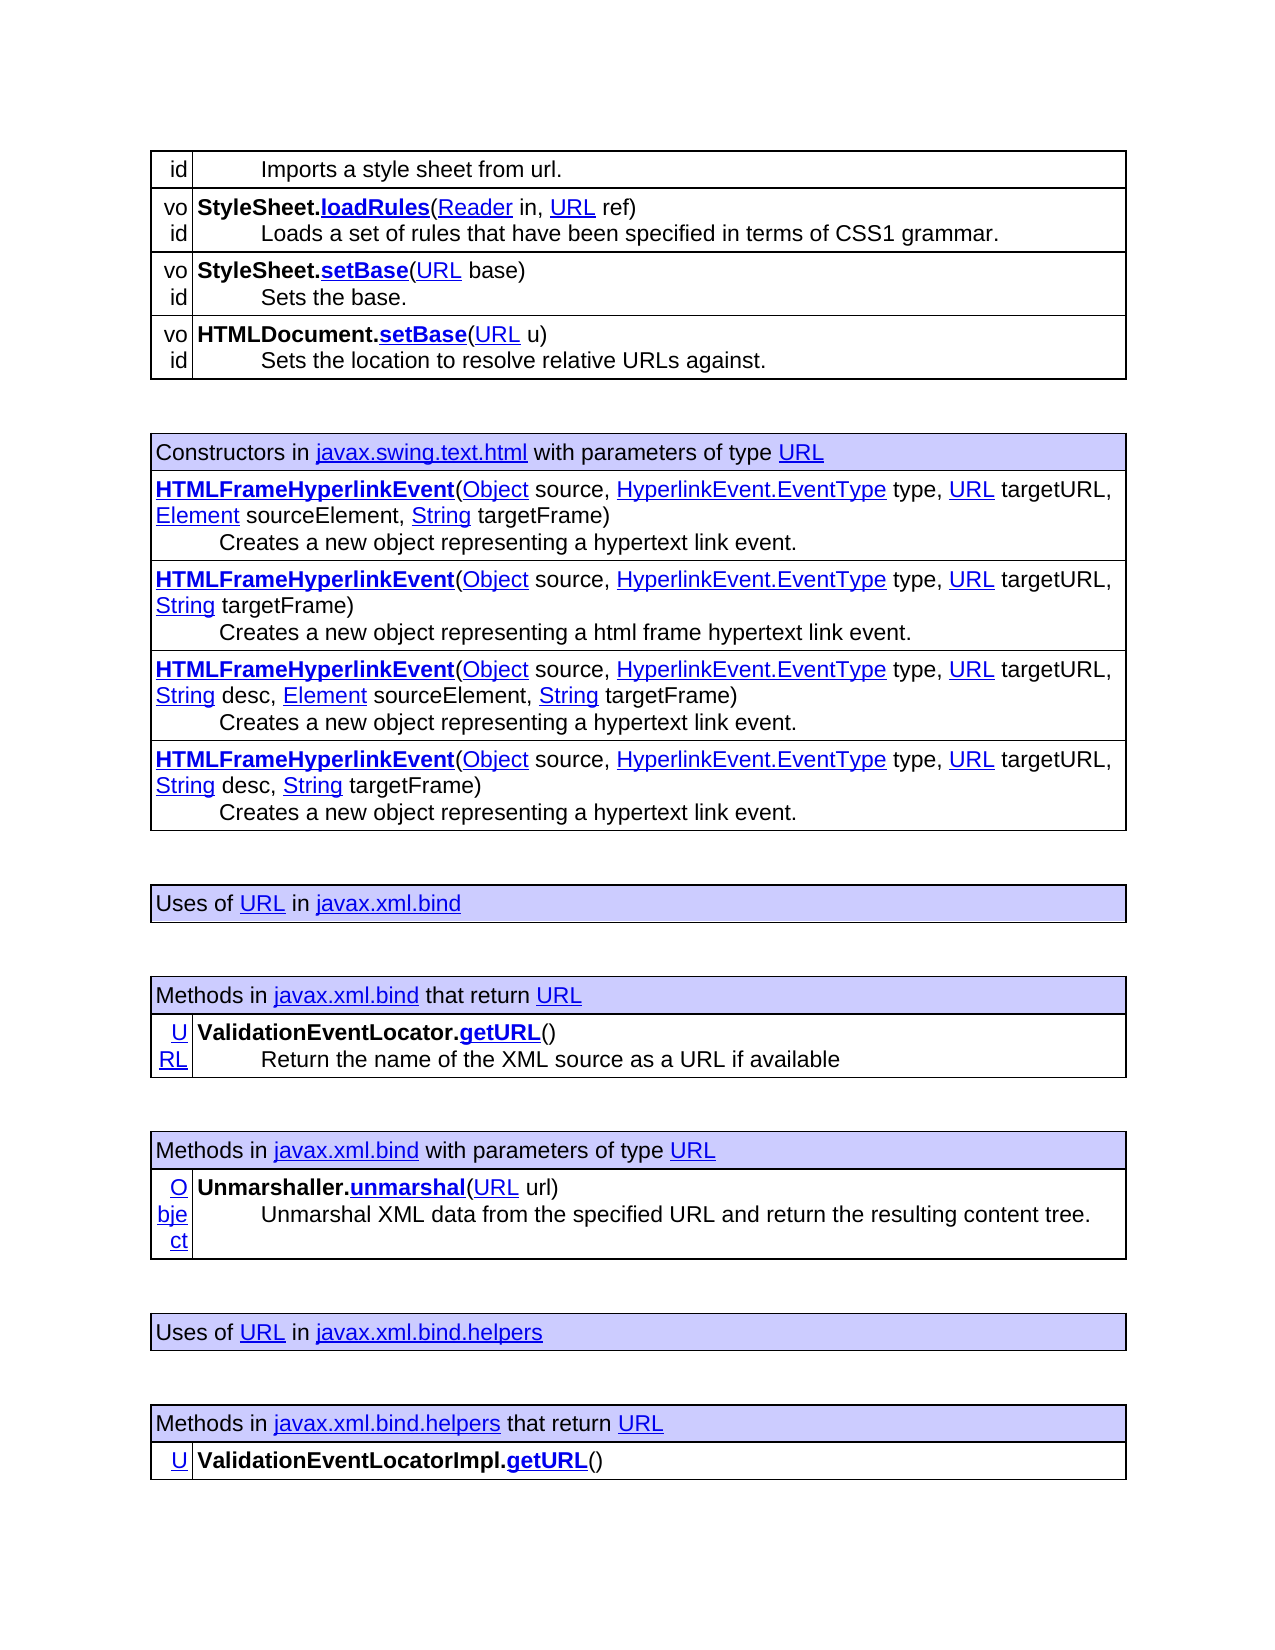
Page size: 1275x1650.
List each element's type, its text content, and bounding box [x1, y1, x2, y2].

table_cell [193, 1443, 1125, 1478]
table_cell StyleSheet.setBase(URL base) Sets the base. [193, 253, 1125, 314]
table_cell StyleSheet.loadRules(Reader in, URL ref) Loads a set of rules that have been specified in terms of CSS1 grammar. [193, 189, 1125, 251]
table_cell HTMLFrameHyperlinkEvent(Object source, HyperlinkEvent.EventType type, URL targetURL, String targetFrame) Creates a new object representing a html frame hypertext link event. [152, 561, 1125, 650]
table_header Methods in javax.xml.bind.helpers that return URL [152, 1406, 1125, 1441]
table_cell HTMLFrameHyperlinkEvent(Object source, HyperlinkEvent.EventType type, URL targetURL, Element sourceElement, String targetFrame) Creates a new object representing a hypertext link event. [152, 471, 1125, 560]
table_header Constructors in javax.swing.text.html with parameters of type URL [152, 434, 1125, 470]
table_cell Object [152, 1170, 192, 1258]
table_header Methods in javax.xml.bind that return URL [152, 977, 1125, 1013]
table_header Uses of URL in javax.xml.bind.helpers [152, 1314, 1125, 1350]
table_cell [193, 152, 1125, 187]
table_header Methods in javax.xml.bind with parameters of type URL [152, 1132, 1125, 1168]
table_cell HTMLFrameHyperlinkEvent(Object source, HyperlinkEvent.EventType type, URL targetURL, String desc, String targetFrame) Creates a new object representing a hypertext link event. [152, 741, 1125, 830]
table_cell void [152, 253, 192, 314]
table_cell HTMLDocument.setBase(URL u) Sets the location to resolve relative URLs against. [193, 316, 1125, 378]
table_header Uses of URL in javax.xml.bind [152, 886, 1125, 921]
table_cell void [152, 316, 192, 378]
table_cell Unmarshaller.unmarshal(URL url) Unmarshal XML data from the specified URL and return the resulting content tree. [193, 1170, 1125, 1258]
table_cell void [152, 152, 192, 187]
table_cell URL [152, 1015, 192, 1077]
table_cell URL [152, 1443, 192, 1478]
table_cell void [152, 189, 192, 251]
table_cell HTMLFrameHyperlinkEvent(Object source, HyperlinkEvent.EventType type, URL targetURL, String desc, Element sourceElement, String targetFrame) Creates a new object representing a hypertext link event. [152, 651, 1125, 740]
table_cell ValidationEventLocator.getURL() Return the name of the XML source as a URL if available [193, 1015, 1125, 1077]
